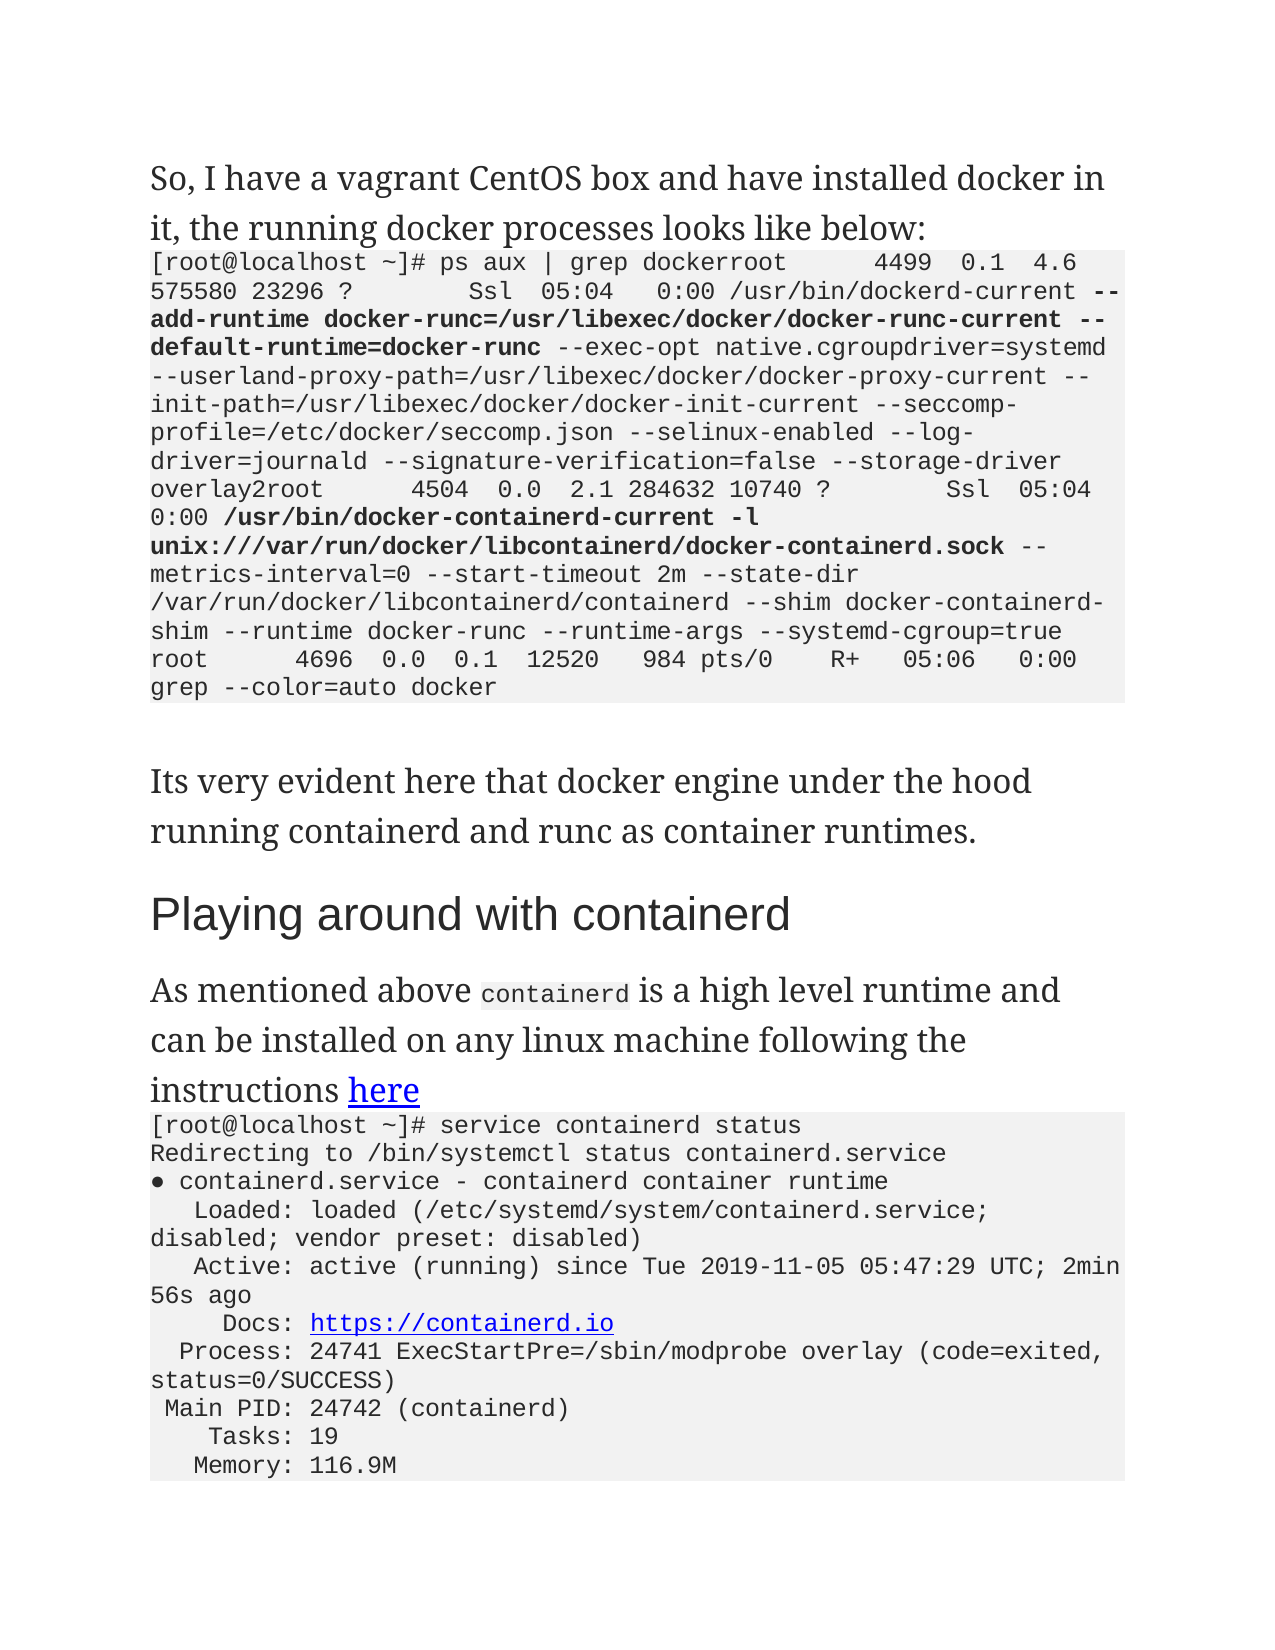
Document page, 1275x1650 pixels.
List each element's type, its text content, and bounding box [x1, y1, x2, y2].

text As mentioned above containerd is a high level runtime and can be installed on any linux machine following the instructions here [150, 962, 1125, 1112]
text Its very evident here that docker engine under the hood running containerd and runc as container runtimes. [150, 753, 1125, 853]
text So, I have a vagrant CentOS box and have installed docker in it, the running docker processes looks like below: [150, 150, 1125, 250]
subtitle Playing around with containerd [150, 884, 1125, 941]
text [150, 1112, 1125, 1481]
text [root@localhost ~]# ps aux | grep dockerroot 4499 0.1 4.6 575580 23296 ? Ssl 05:04 0:00 /usr/bin/dockerd-current --add-runtime docker-runc=/usr/libexec/docker/docker-runc-current --default-runtime=docker-runc --exec-opt native.cgroupdriver=systemd --userland-proxy-path=/usr/libexec/docker/docker-proxy-current --init-path=/usr/libexec/docker/docker-init-current --seccomp-profile=/etc/docker/seccomp.json --selinux-enabled --log-driver=journald --signature-verification=false --storage-driver overlay2root 4504 0.0 2.1 284632 10740 ? Ssl 05:04 0:00 /usr/bin/docker-containerd-current -l unix:///var/run/docker/libcontainerd/docker-containerd.sock --metrics-interval=0 --start-timeout 2m --state-dir /var/run/docker/libcontainerd/containerd --shim docker-containerd-shim --runtime docker-runc --runtime-args --systemd-cgroup=true root 4696 0.0 0.1 12520 984 pts/0 R+ 05:06 0:00 grep --color=auto docker [150, 250, 1125, 703]
